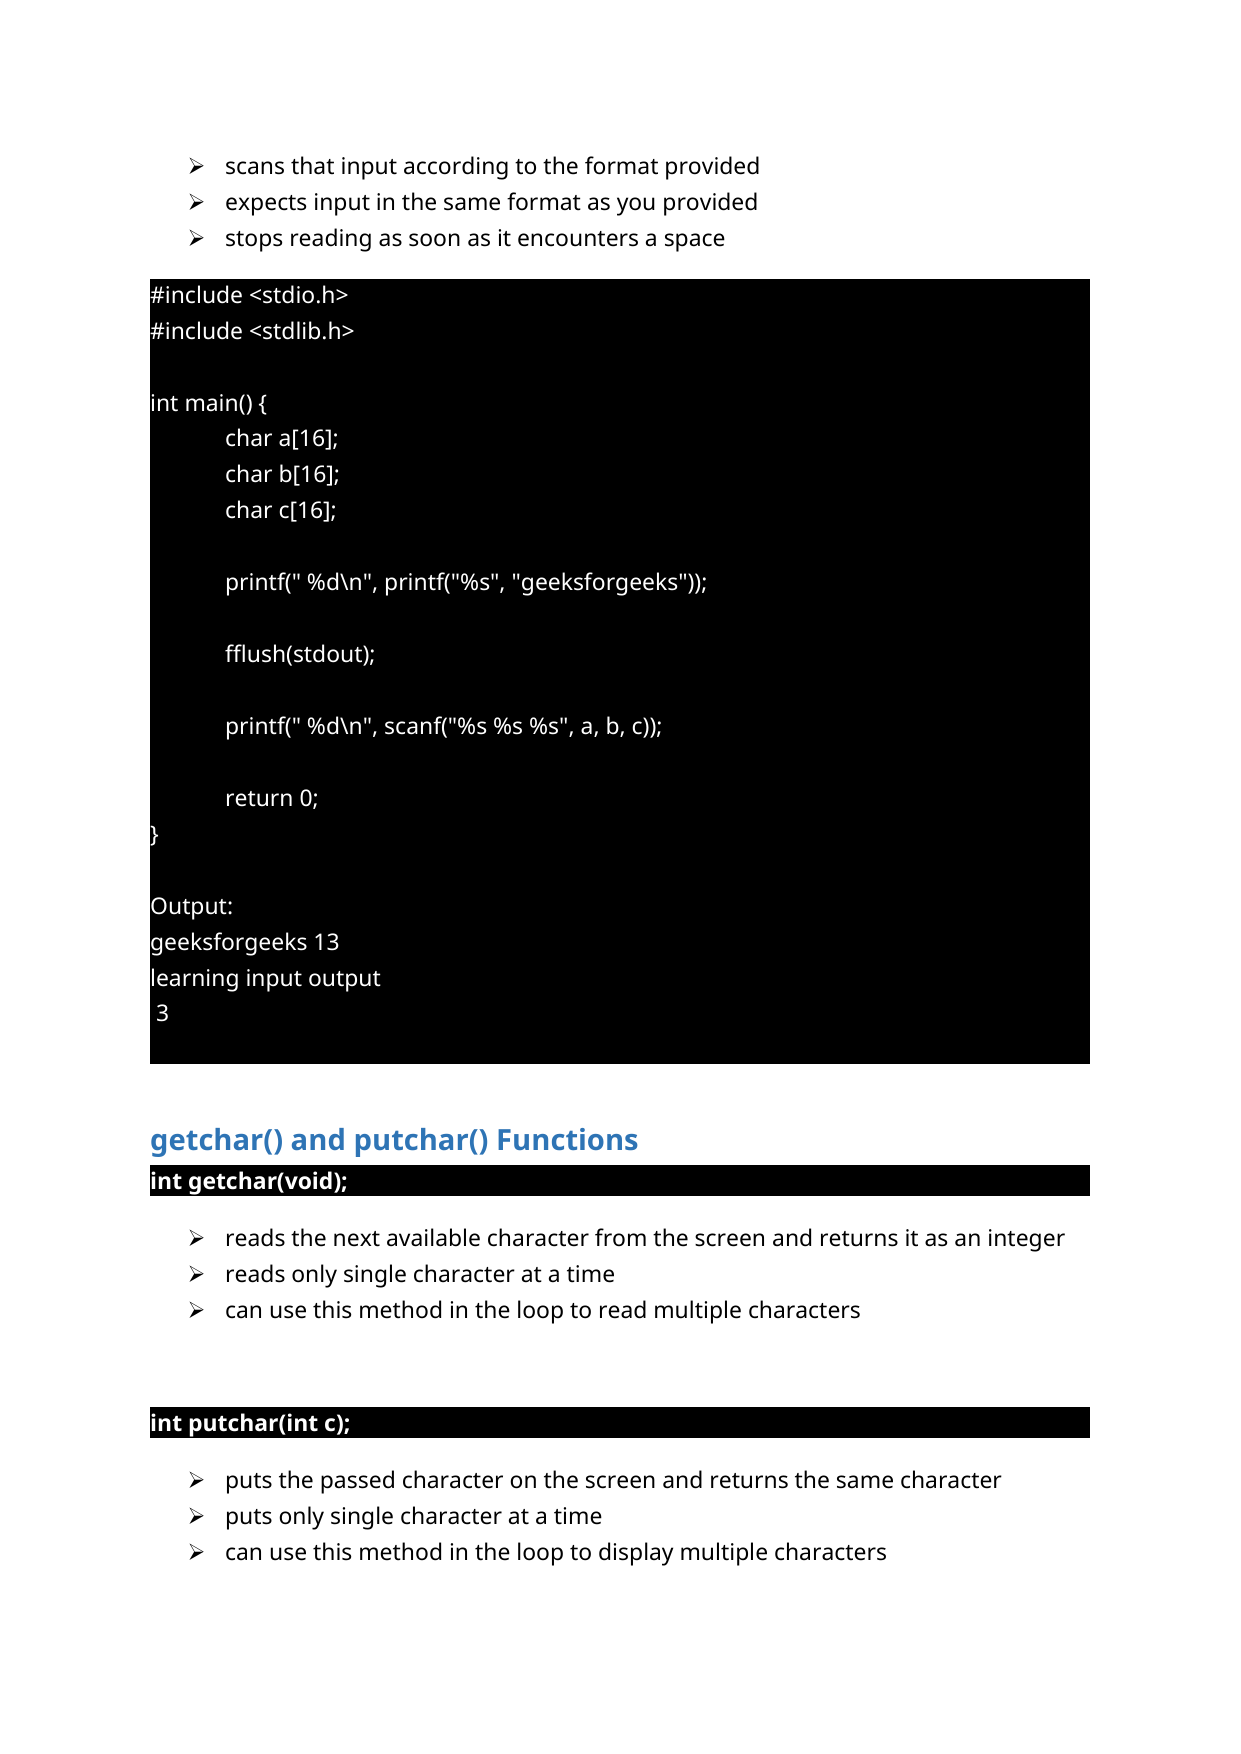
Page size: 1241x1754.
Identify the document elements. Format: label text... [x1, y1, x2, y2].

list scans that input according to the format provided [187, 150, 1090, 181]
subtitle getchar() and putchar() Functions [150, 1119, 1090, 1159]
text int main() { [150, 386, 1090, 418]
text #include <stdlib.h> [150, 314, 1090, 346]
text Output: [150, 889, 1090, 921]
list can use this method in the loop to display multiple characters [187, 1536, 1090, 1567]
list puts the passed character on the screen and returns the same character [187, 1464, 1090, 1495]
list stops reading as soon as it encounters a space [187, 222, 1090, 253]
text printf(" %d\n", scanf("%s %s %s", a, b, c)); [150, 710, 1090, 741]
text fflush(stdout); [150, 638, 1090, 669]
list puts only single character at a time [187, 1500, 1090, 1531]
text printf(" %d\n", printf("%s", "geeksforgeeks")); [150, 566, 1090, 633]
list reads only single character at a time [187, 1258, 1090, 1289]
text int putchar(int c); [150, 1407, 1090, 1438]
text int getchar(void); [150, 1165, 1090, 1196]
text 3 [150, 997, 1090, 1029]
text #include <stdio.h> [150, 279, 1090, 310]
text } [150, 818, 1090, 849]
text learning input output [150, 961, 1090, 993]
text return 0; [150, 782, 1090, 813]
list reads the next available character from the screen and returns it as an integer [187, 1222, 1090, 1253]
text char c[16]; [150, 494, 1090, 526]
list expects input in the same format as you provided [187, 186, 1090, 217]
text char a[16]; [150, 422, 1090, 454]
text geeksforgeeks 13 [150, 926, 1090, 957]
text char b[16]; [150, 458, 1090, 489]
list can use this method in the loop to read multiple characters [187, 1293, 1090, 1325]
